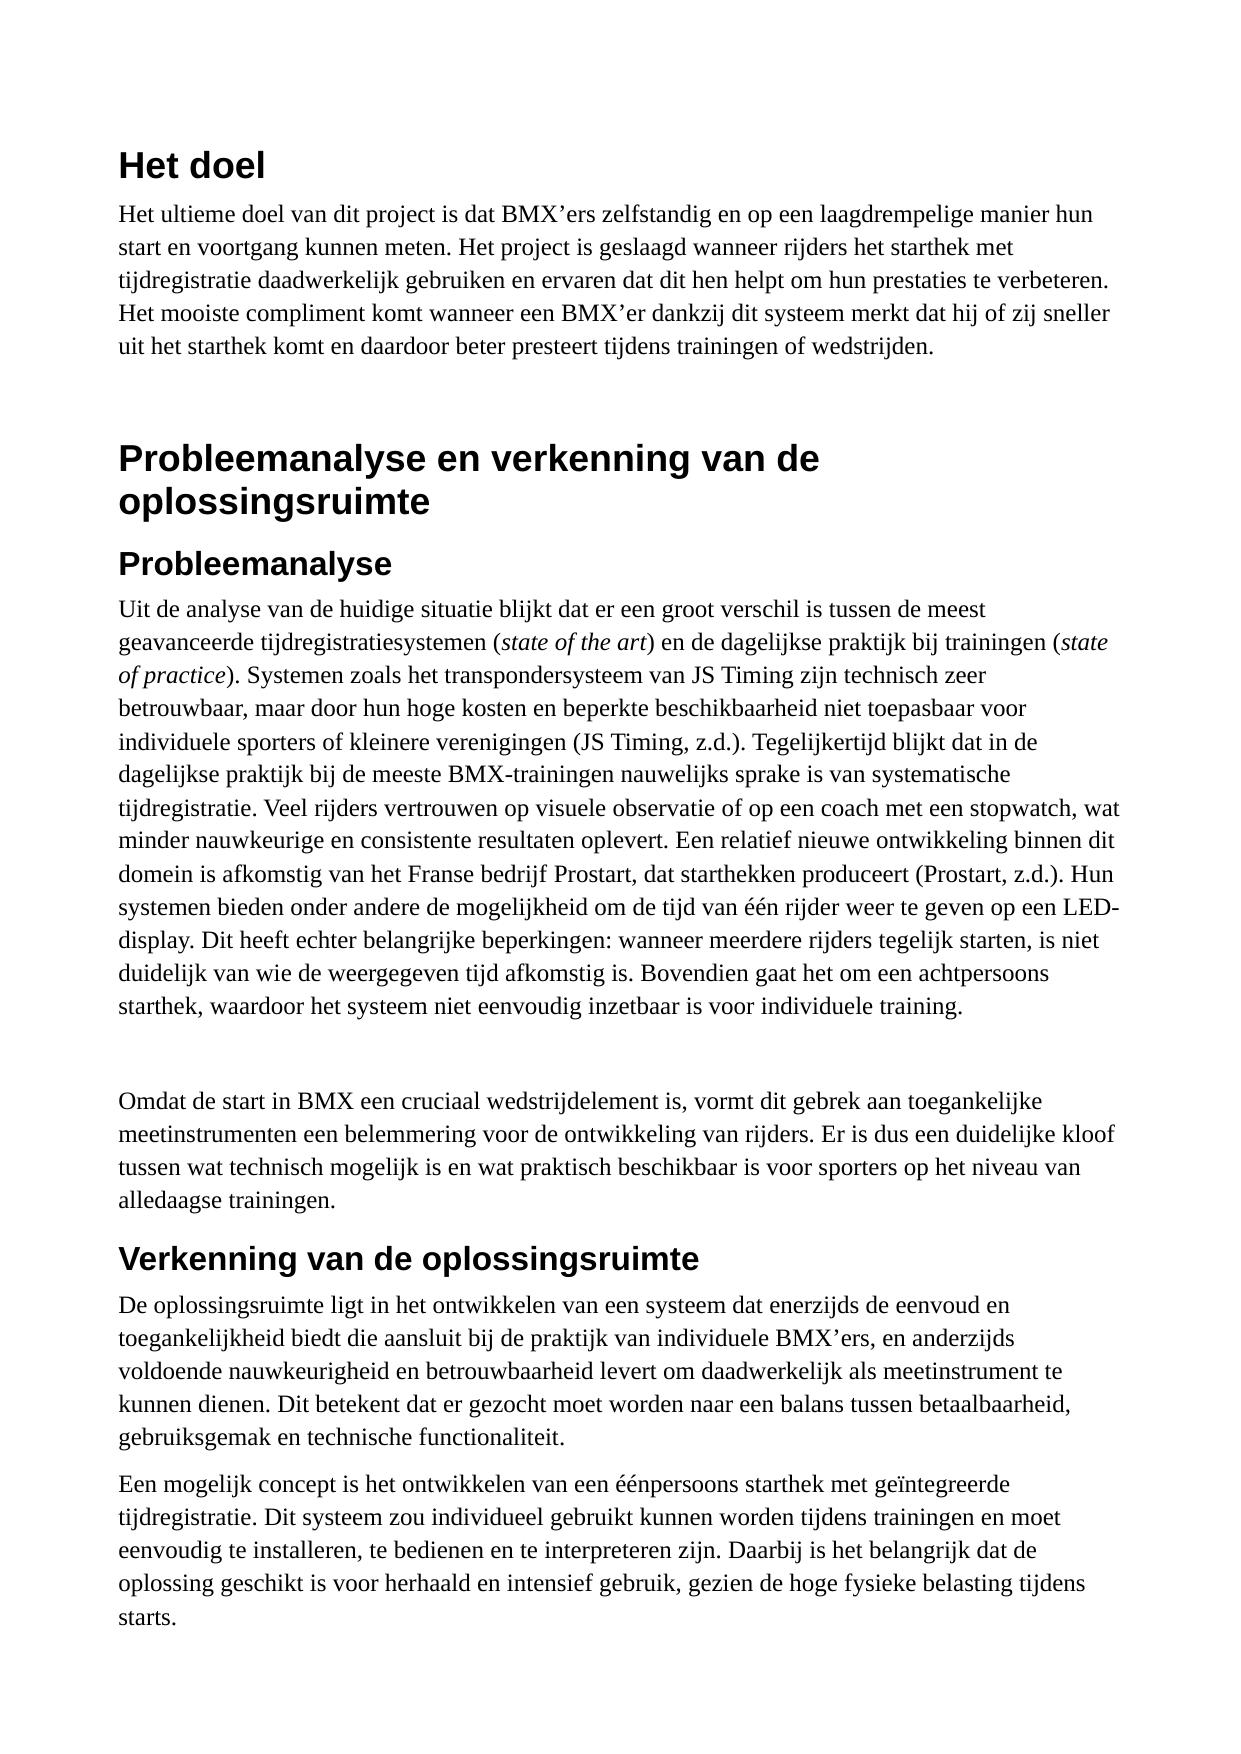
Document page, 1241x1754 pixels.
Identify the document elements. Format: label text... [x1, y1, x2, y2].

subtitle Probleemanalyse [118, 543, 1122, 582]
text Een mogelijk concept is het ontwikkelen van een éénpersoons starthek met geïntegreerde tijdregistratie. Dit systeem zou individueel gebruikt kunnen worden tijdens trainingen en moet eenvoudig te installeren, te bedienen en te interpreteren zijn. Daarbij is het belangrijk dat de oplossing geschikt is voor herhaald en intensief gebruik, gezien de hoge fysieke belasting tijdens starts. [118, 1469, 1122, 1630]
subtitle Probleemanalyse en verkenning van de oplossingsruimte [118, 436, 1122, 523]
text De oplossingsruimte ligt in het ontwikkelen van een systeem dat enerzijds de eenvoud en toegankelijkheid biedt die aansluit bij de praktijk van individuele BMX’ers, en anderzijds voldoende nauwkeurigheid en betrouwbaarheid levert om daadwerkelijk als meetinstrument te kunnen dienen. Dit betekent dat er gezocht moet worden naar een balans tussen betaalbaarheid, gebruiksgemak en technische functionaliteit. [118, 1290, 1122, 1451]
text Het ultieme doel van dit project is dat BMX’ers zelfstandig en op een laagdrempelige manier hun start en voortgang kunnen meten. Het project is geslaagd wanneer rijders het starthek met tijdregistratie daadwerkelijk gebruiken en ervaren dat dit hen helpt om hun prestaties te verbeteren. Het mooiste compliment komt wanneer een BMX’er dankzij dit systeem merkt dat hij of zij sneller uit het starthek komt en daardoor beter presteert tijdens trainingen of wedstrijden. [118, 199, 1122, 359]
text Uit de analyse van de huidige situatie blijkt dat er een groot verschil is tussen de meest geavanceerde tijdregistratiesystemen (state of the art) en de dagelijkse praktijk bij trainingen (state of practice). Systemen zoals het transpondersysteem van JS Timing zijn technisch zeer betrouwbaar, maar door hun hoge kosten en beperkte beschikbaarheid niet toepasbaar voor individuele sporters of kleinere verenigingen (JS Timing, z.d.). Tegelijkertijd blijkt dat in de dagelijkse praktijk bij de meeste BMX-trainingen nauwelijks sprake is van systematische tijdregistratie. Veel rijders vertrouwen op visuele observatie of op een coach met een stopwatch, wat minder nauwkeurige en consistente resultaten oplevert. Een relatief nieuwe ontwikkeling binnen dit domein is afkomstig van het Franse bedrijf Prostart, dat starthekken produceert (Prostart, z.d.). Hun systemen bieden onder andere de mogelijkheid om de tijd van één rijder weer te geven op een LED-display. Dit heeft echter belangrijke beperkingen: wanneer meerdere rijders tegelijk starten, is niet duidelijk van wie de weergegeven tijd afkomstig is. Bovendien gaat het om een achtpersoons starthek, waardoor het systeem niet eenvoudig inzetbaar is voor individuele training. [118, 594, 1122, 1019]
subtitle Het doel [118, 143, 1122, 186]
subtitle Verkenning van de oplossingsruimte [118, 1239, 1122, 1277]
text Omdat de start in BMX een cruciaal wedstrijdelement is, vormt dit gebrek aan toegankelijke meetinstrumenten een belemmering voor de ontwikkeling van rijders. Er is dus een duidelijke kloof tussen wat technisch mogelijk is en wat praktisch beschikbaar is voor sporters op het niveau van alledaagse trainingen. [118, 1086, 1122, 1214]
